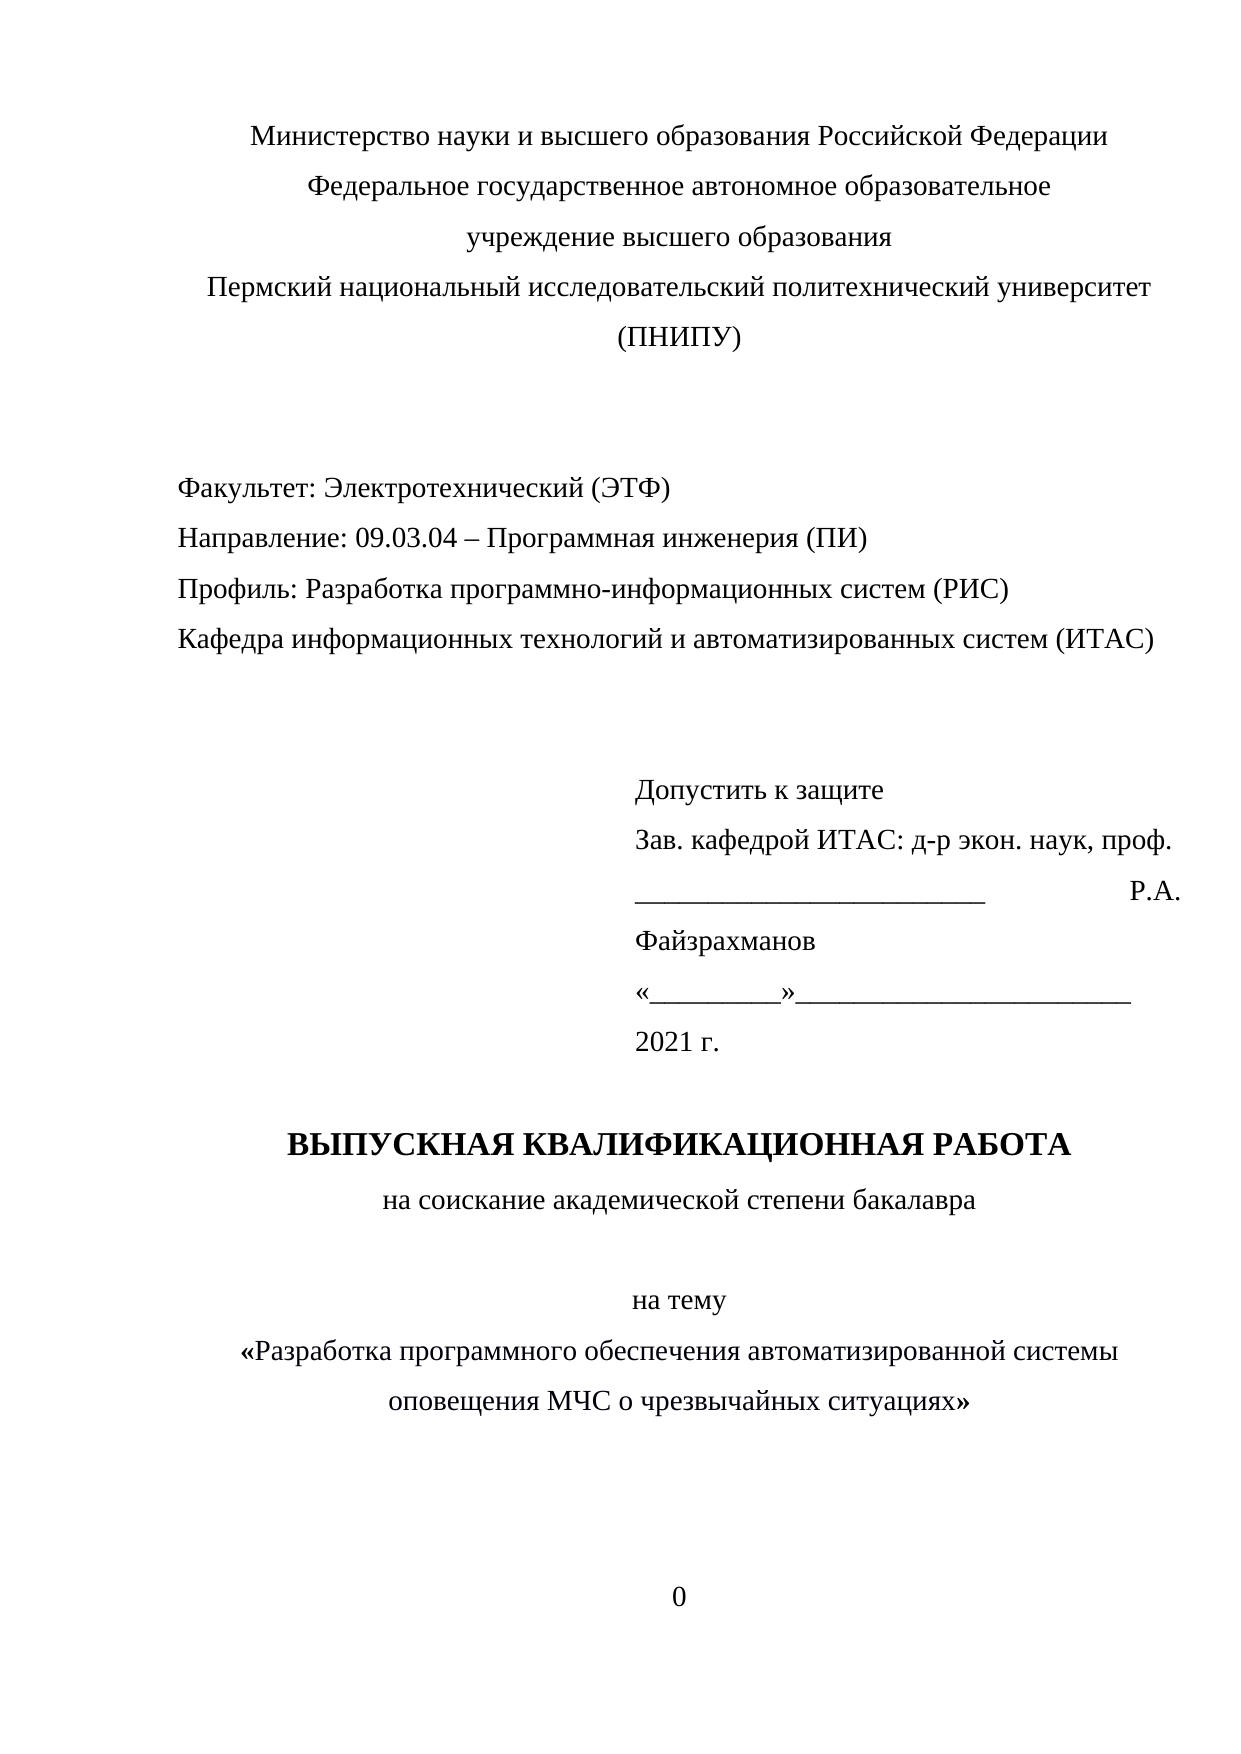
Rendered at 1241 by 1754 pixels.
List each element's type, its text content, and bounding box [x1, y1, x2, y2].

text на тему [177, 1282, 1181, 1316]
text Профиль: Разработка программно-информационных систем (РИС) [177, 571, 1181, 604]
text Пермский национальный исследовательский политехнический университет [177, 269, 1181, 303]
text Факультет: Электротехнический (ЭТФ) [177, 470, 1181, 504]
text (ПНИПУ) [177, 319, 1181, 353]
text учреждение высшего образования [177, 219, 1181, 252]
text Федеральное государственное автономное образовательное [177, 168, 1181, 202]
text Зав. кафедрой ИТАС: д-р экон. наук, проф. [635, 822, 1181, 856]
text Допустить к защите [635, 772, 1181, 806]
text Кафедра информационных технологий и автоматизированных систем (ИТАС) [177, 621, 1181, 655]
text Министерство науки и высшего образования Российской Федерации [177, 118, 1181, 152]
text Направление: 09.03.04 – Программная инженерия (ПИ) [177, 521, 1181, 554]
text на соискание академической степени бакалавра [177, 1182, 1181, 1215]
text «_________»_______________________ 2021 г. [635, 973, 1181, 1057]
text «Разработка программного обеспечения автоматизированной системы оповещения МЧС о чрезвычайных ситуациях» [177, 1333, 1181, 1417]
text ________________________ Р.А. Файзрахманов [635, 873, 1181, 957]
text ВЫПУСКНАЯ КВАЛИФИКАЦИОННАЯ РАБОТА [177, 1124, 1181, 1163]
